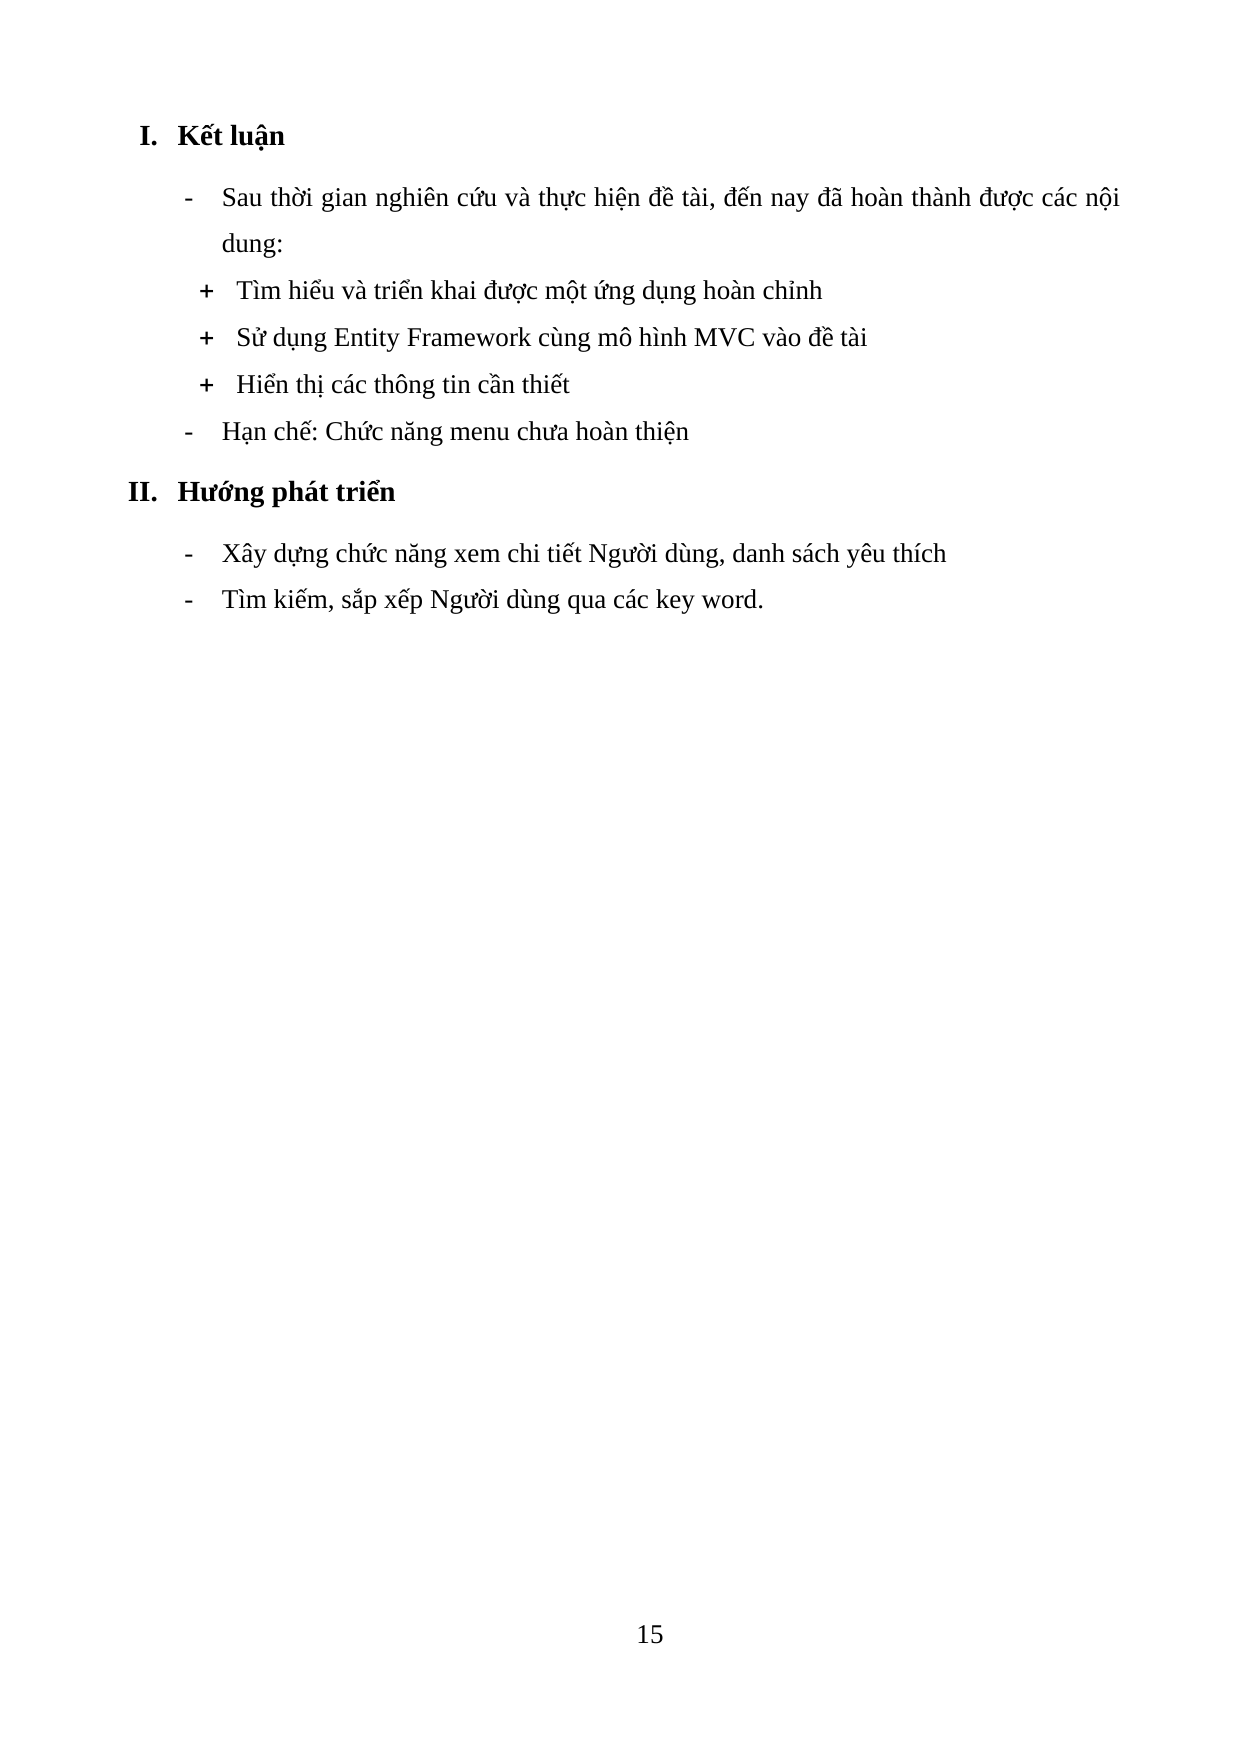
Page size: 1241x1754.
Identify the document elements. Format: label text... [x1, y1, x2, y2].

list Sử dụng Entity Framework cùng mô hình MVC vào đề tài [199, 321, 1122, 352]
list Hạn chế: Chức năng menu chưa hoàn thiện [184, 415, 1122, 446]
list Xây dựng chức năng xem chi tiết Người dùng, danh sách yêu thích [184, 537, 1122, 568]
list Tìm kiếm, sắp xếp Người dùng qua các key word. [184, 583, 1122, 615]
text Hướng phát triển [158, 474, 1122, 508]
list Hiển thị các thông tin cần thiết [199, 368, 1122, 399]
list Tìm hiểu và triển khai được một ứng dụng hoàn chỉnh [199, 274, 1122, 306]
list Sau thời gian nghiên cứu và thực hiện đề tài, đến nay đã hoàn thành được các nội dung: [184, 181, 1122, 259]
list Kết luận [158, 118, 1122, 152]
